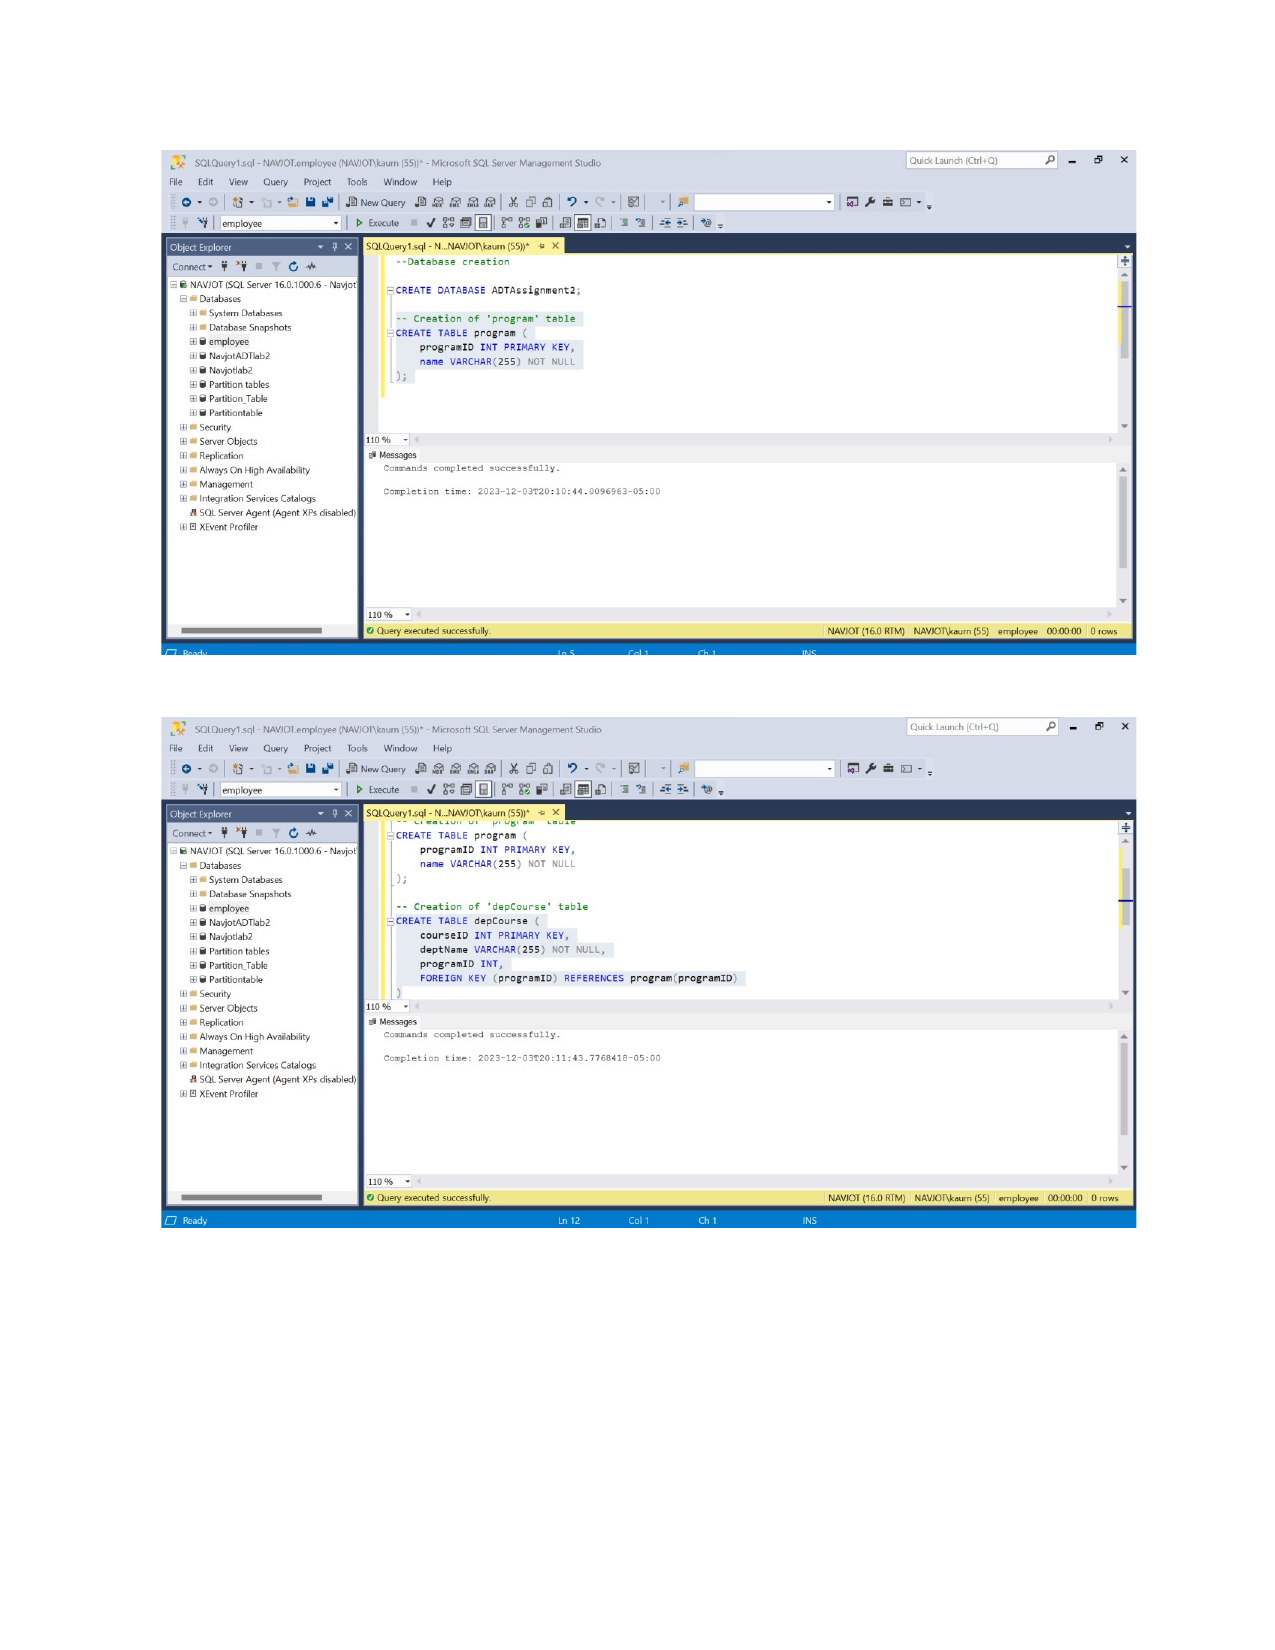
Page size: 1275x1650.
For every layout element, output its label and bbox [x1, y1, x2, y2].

picture [161, 717, 1137, 1228]
picture [161, 150, 1137, 655]
